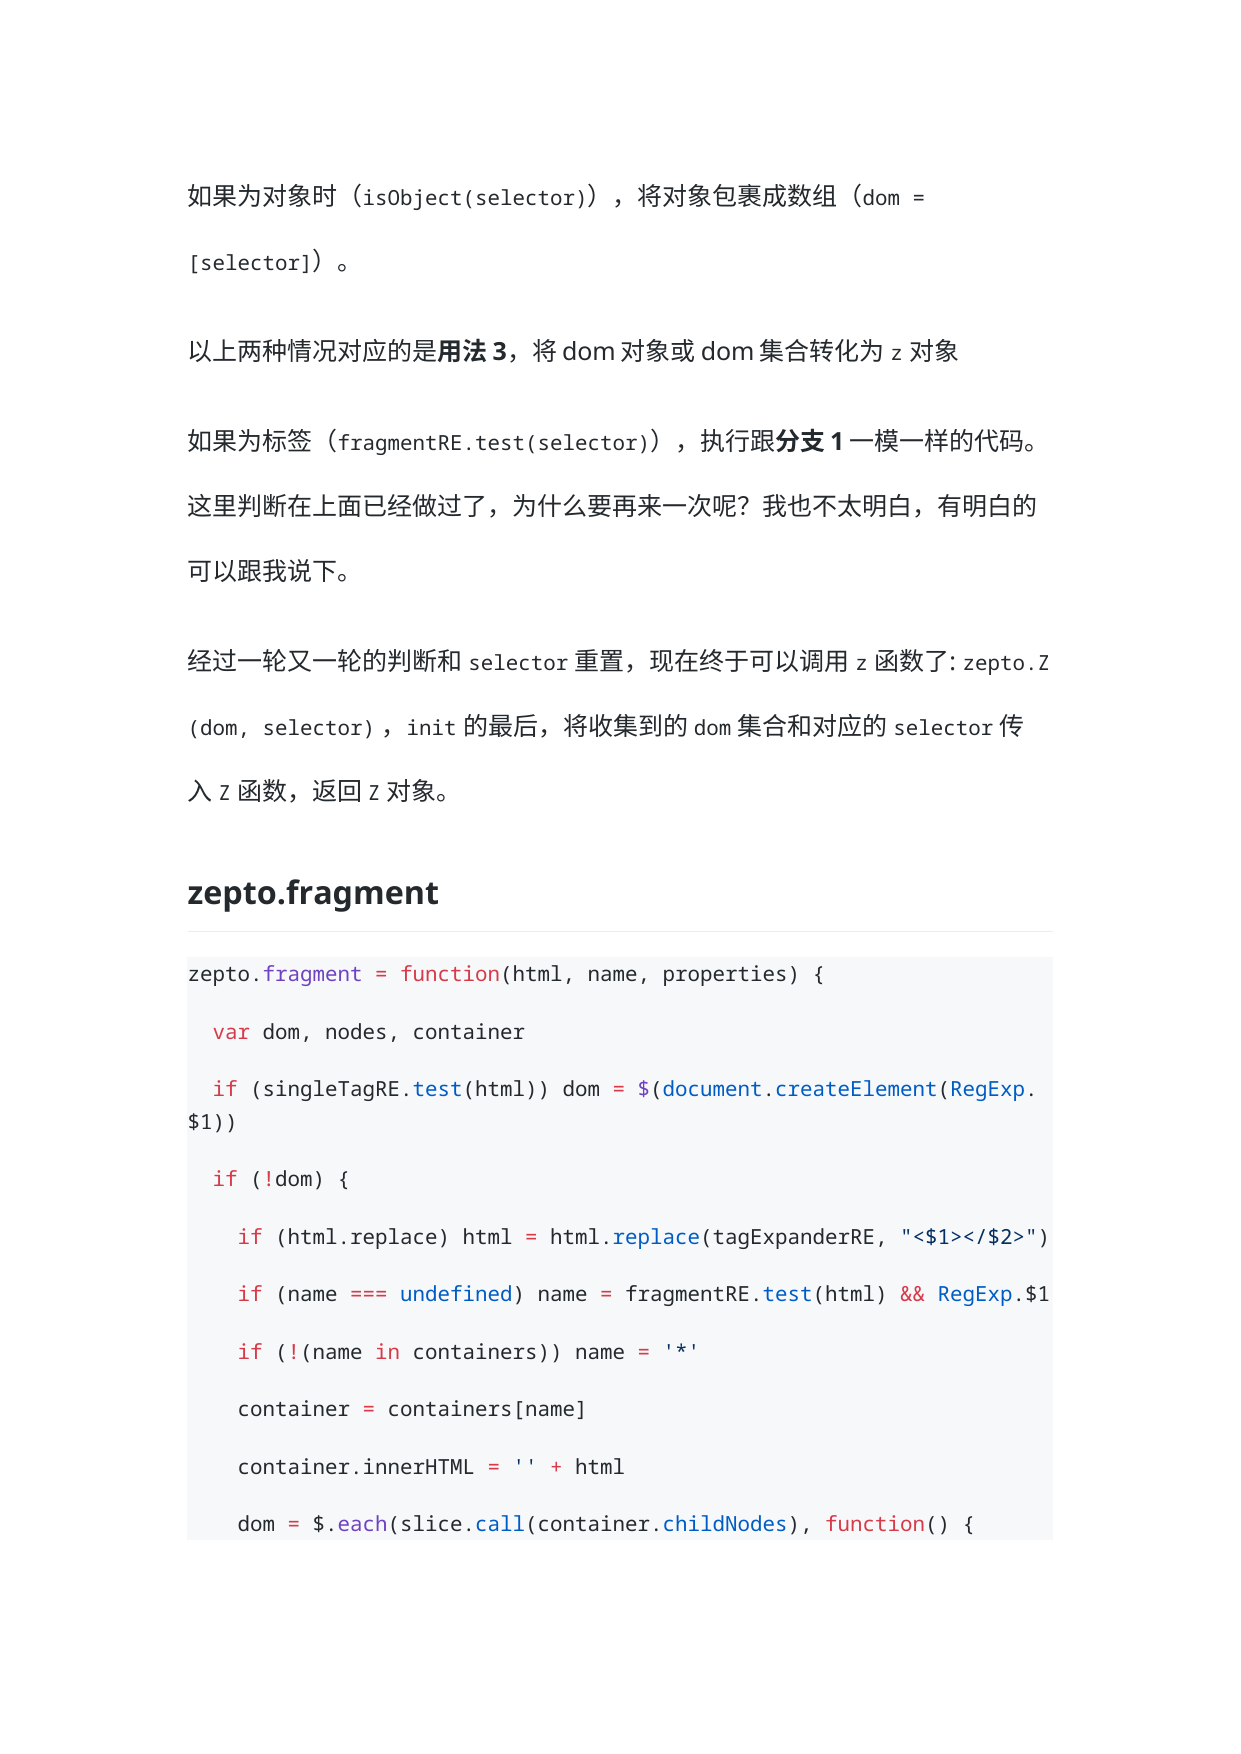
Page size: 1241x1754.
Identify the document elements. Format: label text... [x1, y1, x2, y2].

text if (html.replace) html = html.replace(tagExpanderRE, "<$1></$2>") [187, 1220, 1053, 1252]
text 如果为对象时（isObject(selector)），将对象包裹成数组（dom = [selector]）。 [187, 162, 1053, 292]
text var dom, nodes, container [187, 1015, 1053, 1047]
text container = containers[name] [187, 1392, 1053, 1425]
text if (name === undefined) name = fragmentRE.test(html) && RegExp.$1 [187, 1277, 1053, 1310]
subtitle zepto.fragment [187, 859, 1053, 932]
text zepto.fragment = function(html, name, properties) { [187, 957, 1053, 990]
text 以上两种情况对应的是用法3，将dom对象或dom集合转化为 z 对象 [187, 317, 1053, 382]
text 经过一轮又一轮的判断和 selector 重置，现在终于可以调用 z 函数了: zepto.Z(dom, selector) ，init 的最后，将收集到的 dom 集合和对应的 selector 传入 Z 函数，返回 Z 对象。 [187, 627, 1053, 822]
text 如果为标签（fragmentRE.test(selector)），执行跟分支1一模一样的代码。这里判断在上面已经做过了，为什么要再来一次呢？我也不太明白，有明白的可以跟我说下。 [187, 407, 1053, 602]
text if (singleTagRE.test(html)) dom = $(document.createElement(RegExp.$1)) [187, 1072, 1053, 1137]
text if (!dom) { [187, 1162, 1053, 1195]
text dom = $.each(slice.call(container.childNodes), function() { [187, 1507, 1053, 1540]
text container.innerHTML = '' + html [187, 1450, 1053, 1482]
text if (!(name in containers)) name = '*' [187, 1335, 1053, 1367]
